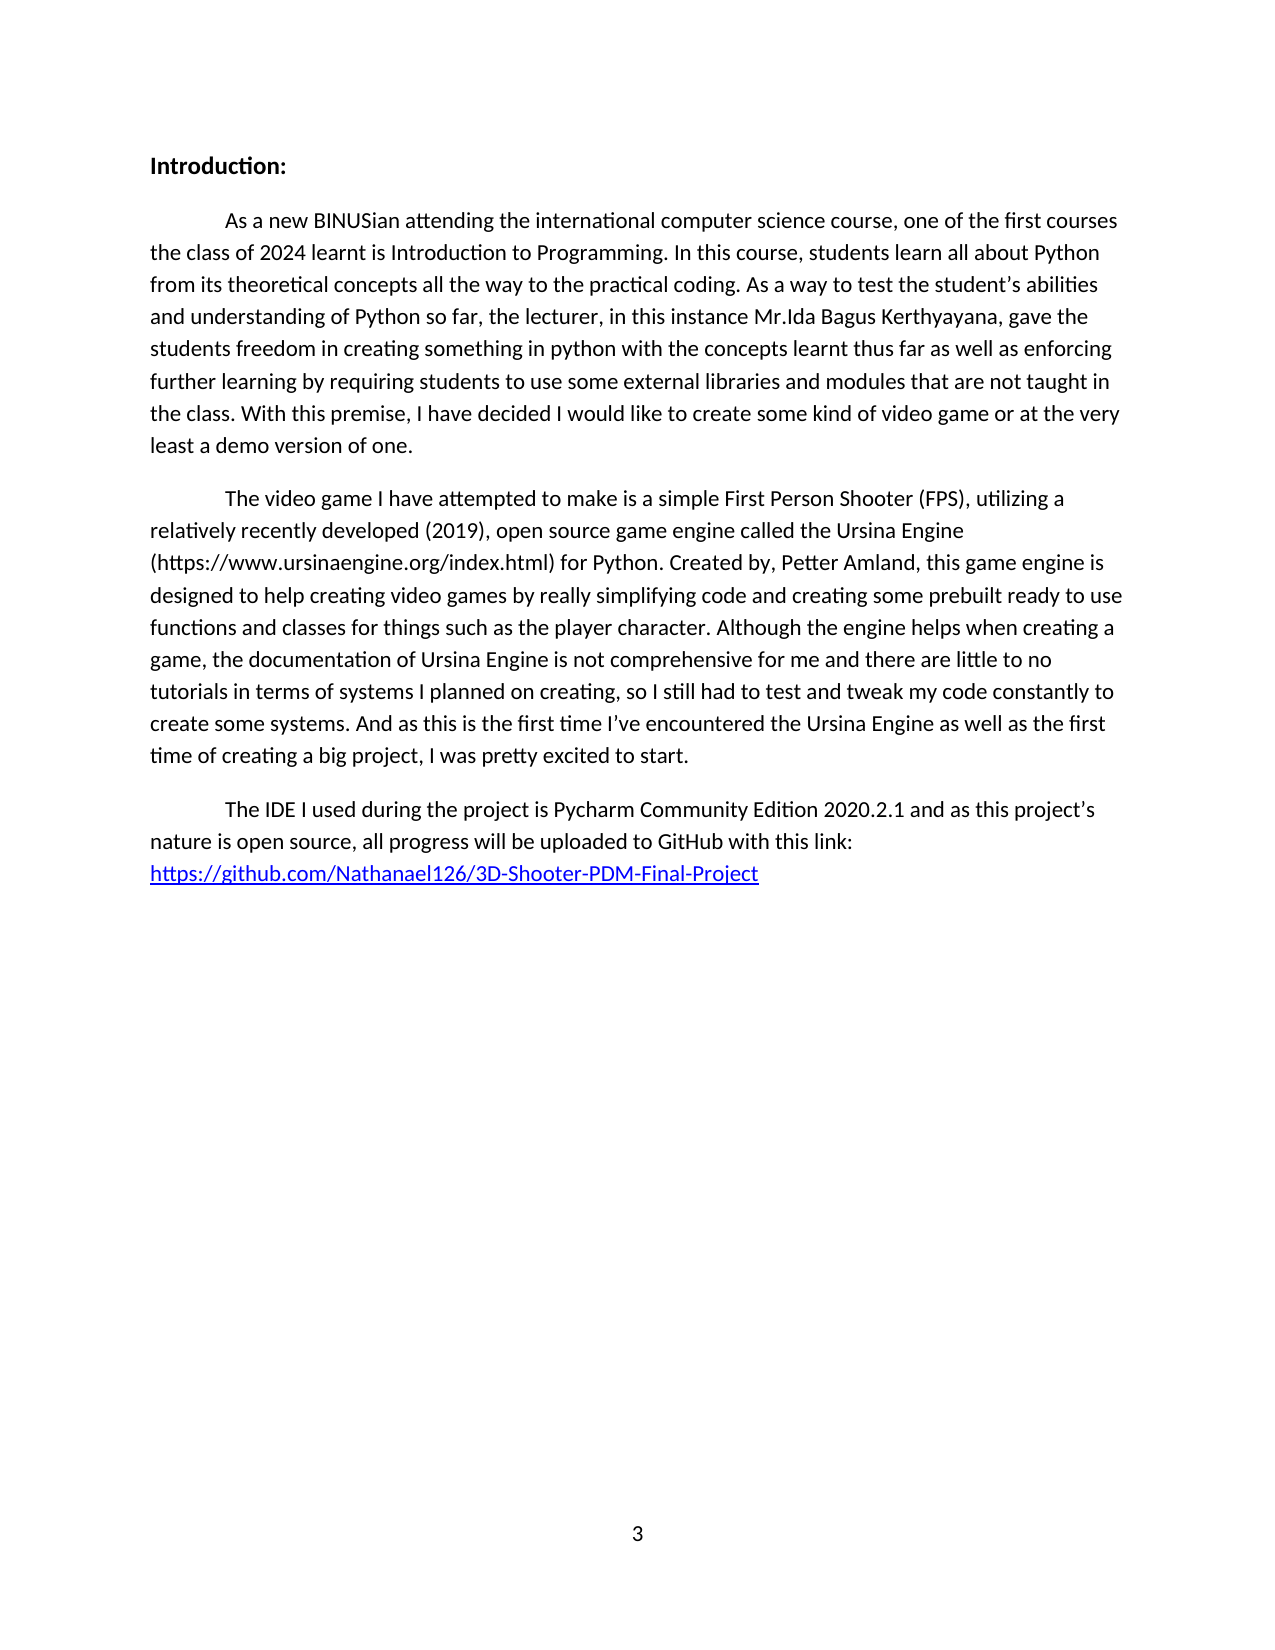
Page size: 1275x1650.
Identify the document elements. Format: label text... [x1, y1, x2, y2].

text The video game I have attempted to make is a simple First Person Shooter (FPS), utilizing a relatively recently developed (2019), open source game engine called the Ursina Engine (https://www.ursinaengine.org/index.html) for Python. Created by, Petter Amland, this game engine is designed to help creating video games by really simplifying code and creating some prebuilt ready to use functions and classes for things such as the player character. Although the engine helps when creating a game, the documentation of Ursina Engine is not comprehensive for me and there are little to no tutorials in terms of systems I planned on creating, so I still had to test and tweak my code constantly to create some systems. And as this is the first time I’ve encountered the Ursina Engine as well as the first time of creating a big project, I was pretty excited to start. [150, 484, 1125, 770]
text Introduction: [150, 150, 1125, 181]
text As a new BINUSian attending the international computer science course, one of the first courses the class of 2024 learnt is Introduction to Programming. In this course, students learn all about Python from its theoretical concepts all the way to the practical coding. As a way to test the student’s abilities and understanding of Python so far, the lecturer, in this instance Mr.Ida Bagus Kerthyayana, gave the students freedom in creating something in python with the concepts learnt thus far as well as enforcing further learning by requiring students to use some external libraries and modules that are not taught in the class. With this premise, I have decided I would like to create some kind of video game or at the very least a demo version of one. [150, 206, 1125, 459]
text The IDE I used during the project is Pycharm Community Edition 2020.2.1 and as this project’s nature is open source, all progress will be uploaded to GitHub with this link: https://github.com/Nathanael126/3D-Shooter-PDM-Final-Project [150, 795, 1125, 887]
